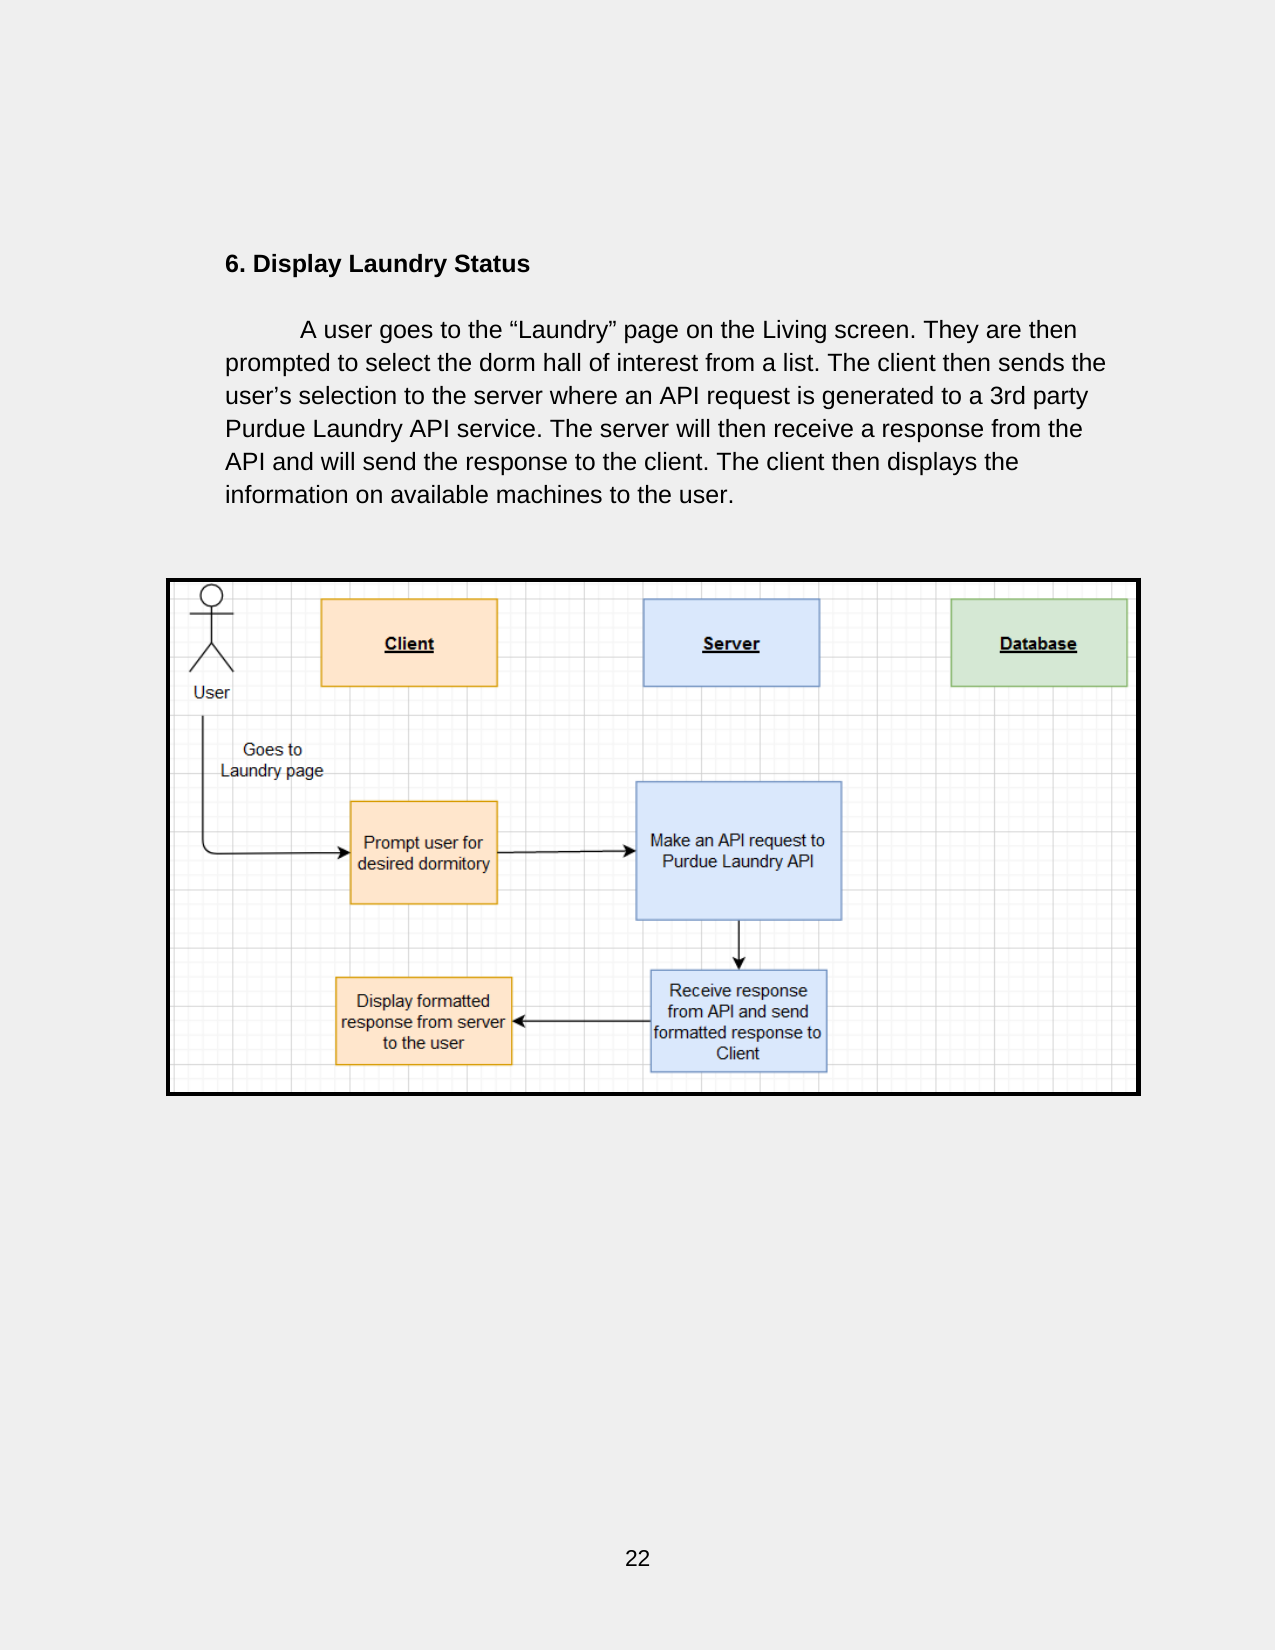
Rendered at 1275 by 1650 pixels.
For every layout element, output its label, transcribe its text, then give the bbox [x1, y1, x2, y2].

text A user goes to the “Laundry” page on the Living screen. They are then prompted to select the dorm hall of interest from a list. The client then sends the user’s selection to the server where an API request is generated to a 3rd party Purdue Laundry API service. The server will then receive a response from the API and will send the response to the client. The client then displays the information on available machines to the user. [225, 315, 1125, 509]
picture [170, 582, 1136, 1092]
text 6. Display Laundry Status [225, 249, 1125, 278]
